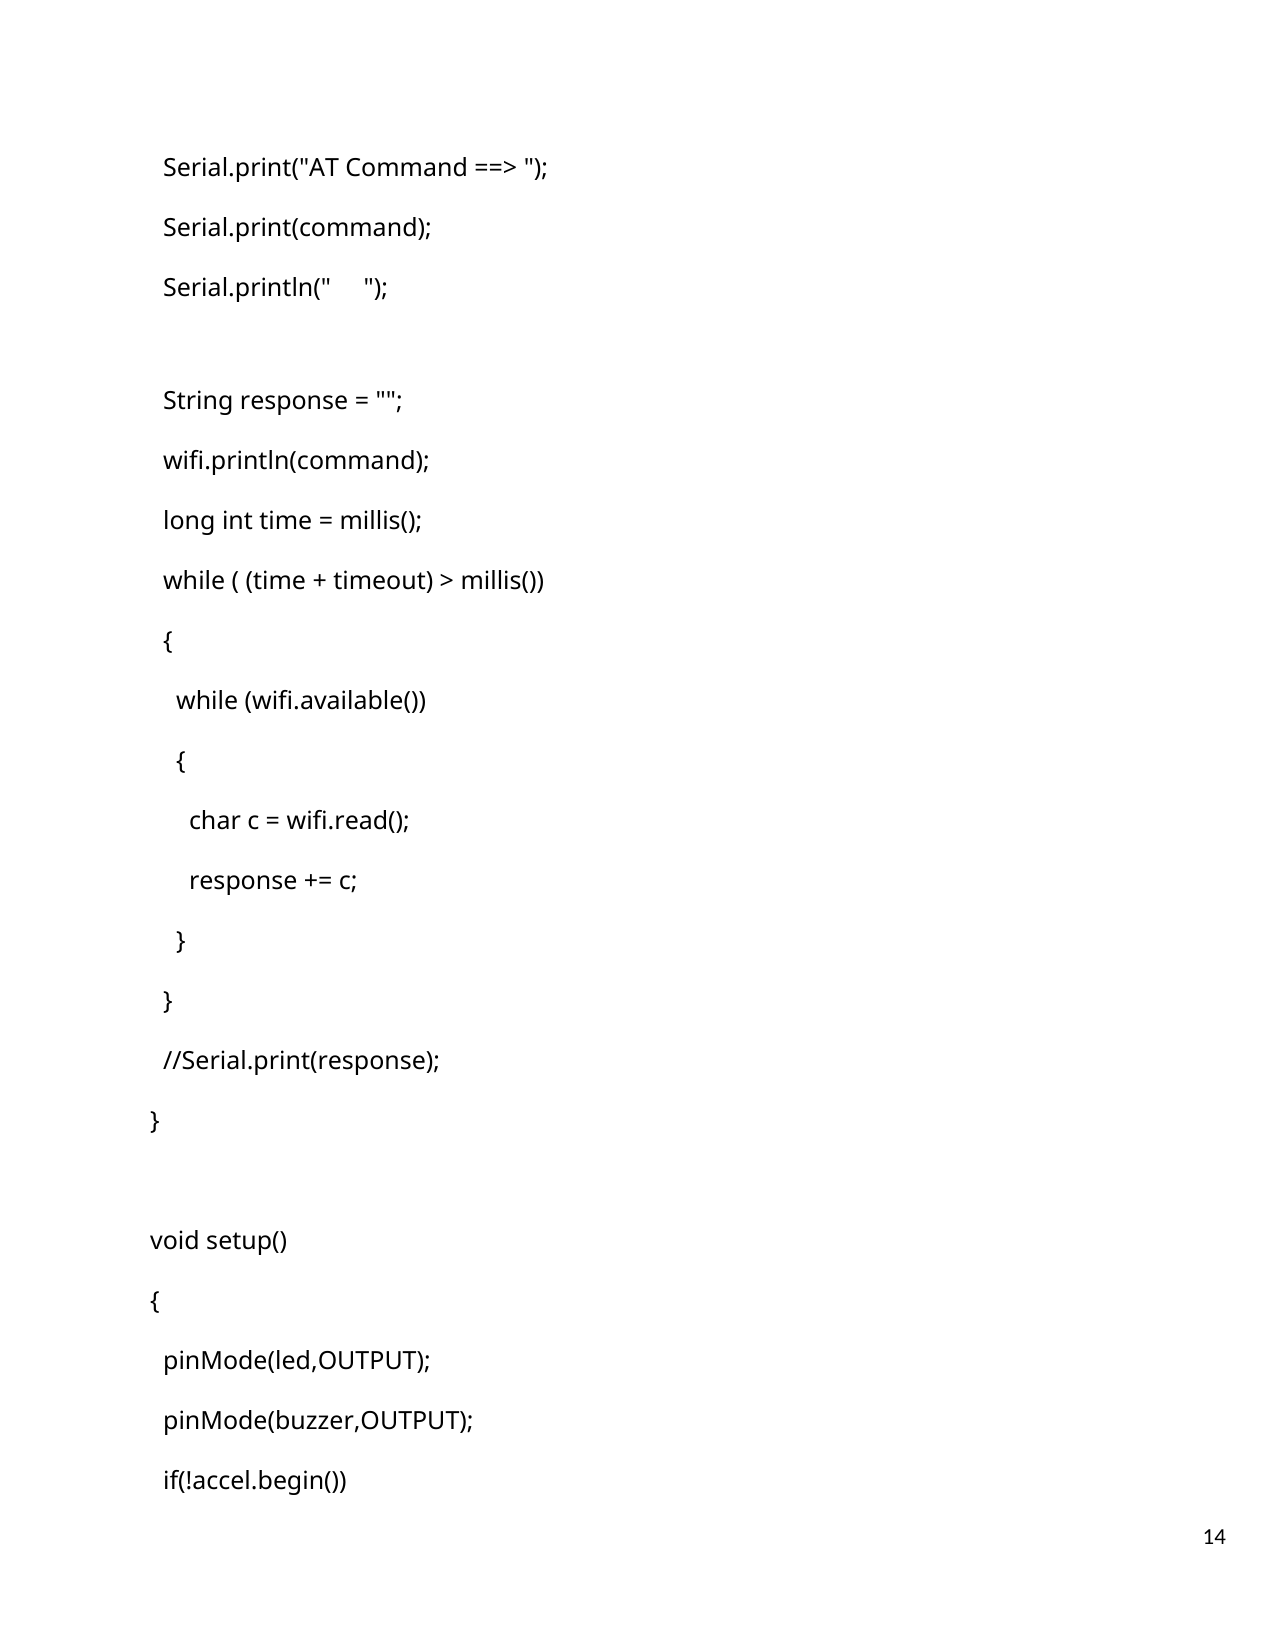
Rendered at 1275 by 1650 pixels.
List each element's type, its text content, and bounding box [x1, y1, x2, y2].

text String response = ""; [150, 383, 1226, 417]
text { [150, 623, 1226, 657]
text } [150, 983, 1226, 1017]
text pinMode(buzzer,OUTPUT); [150, 1403, 1226, 1437]
text } [150, 923, 1226, 957]
text if(!accel.begin()) [150, 1463, 1226, 1497]
text char c = wifi.read(); [150, 803, 1226, 837]
text Serial.print(command); [150, 210, 1226, 244]
text } [150, 1103, 1226, 1137]
text pinMode(led,OUTPUT); [150, 1343, 1226, 1377]
text { [150, 743, 1226, 777]
text { [150, 1283, 1226, 1317]
text Serial.print("AT Command ==> "); [150, 150, 1226, 184]
text response += c; [150, 863, 1226, 897]
text //Serial.print(response); [150, 1043, 1226, 1077]
text while (wifi.available()) [150, 683, 1226, 717]
text long int time = millis(); [150, 503, 1226, 537]
text void setup() [150, 1223, 1226, 1257]
text while ( (time + timeout) > millis()) [150, 563, 1226, 597]
text wifi.println(command); [150, 443, 1226, 477]
text Serial.println(" "); [150, 270, 1226, 304]
